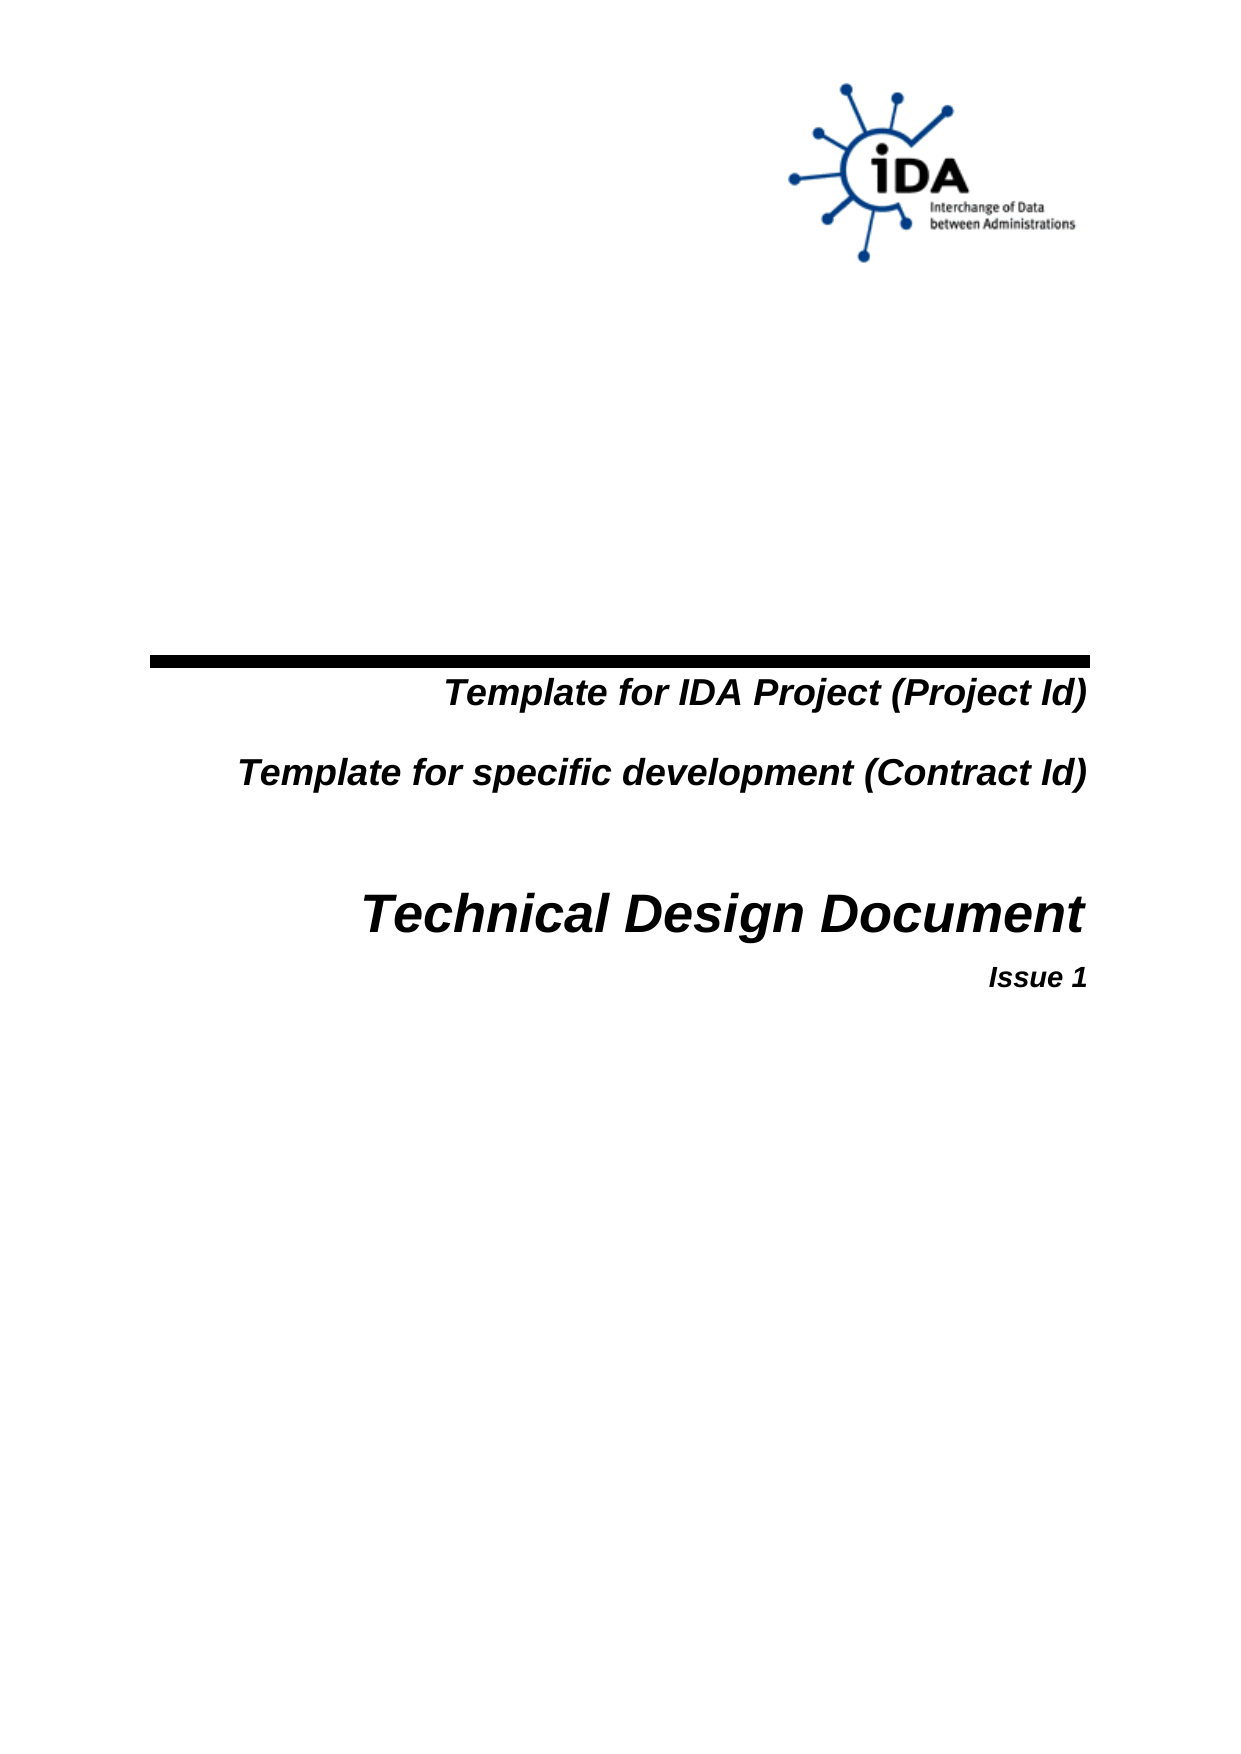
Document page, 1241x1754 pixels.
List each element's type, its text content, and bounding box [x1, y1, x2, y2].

title Issue 1 [150, 943, 1090, 993]
title Technical Design Document [150, 881, 1090, 943]
title Template for IDA Project (Project Id) [150, 668, 1090, 713]
title Template for specific development (Contract Id) [150, 736, 1090, 794]
picture [776, 75, 1097, 277]
